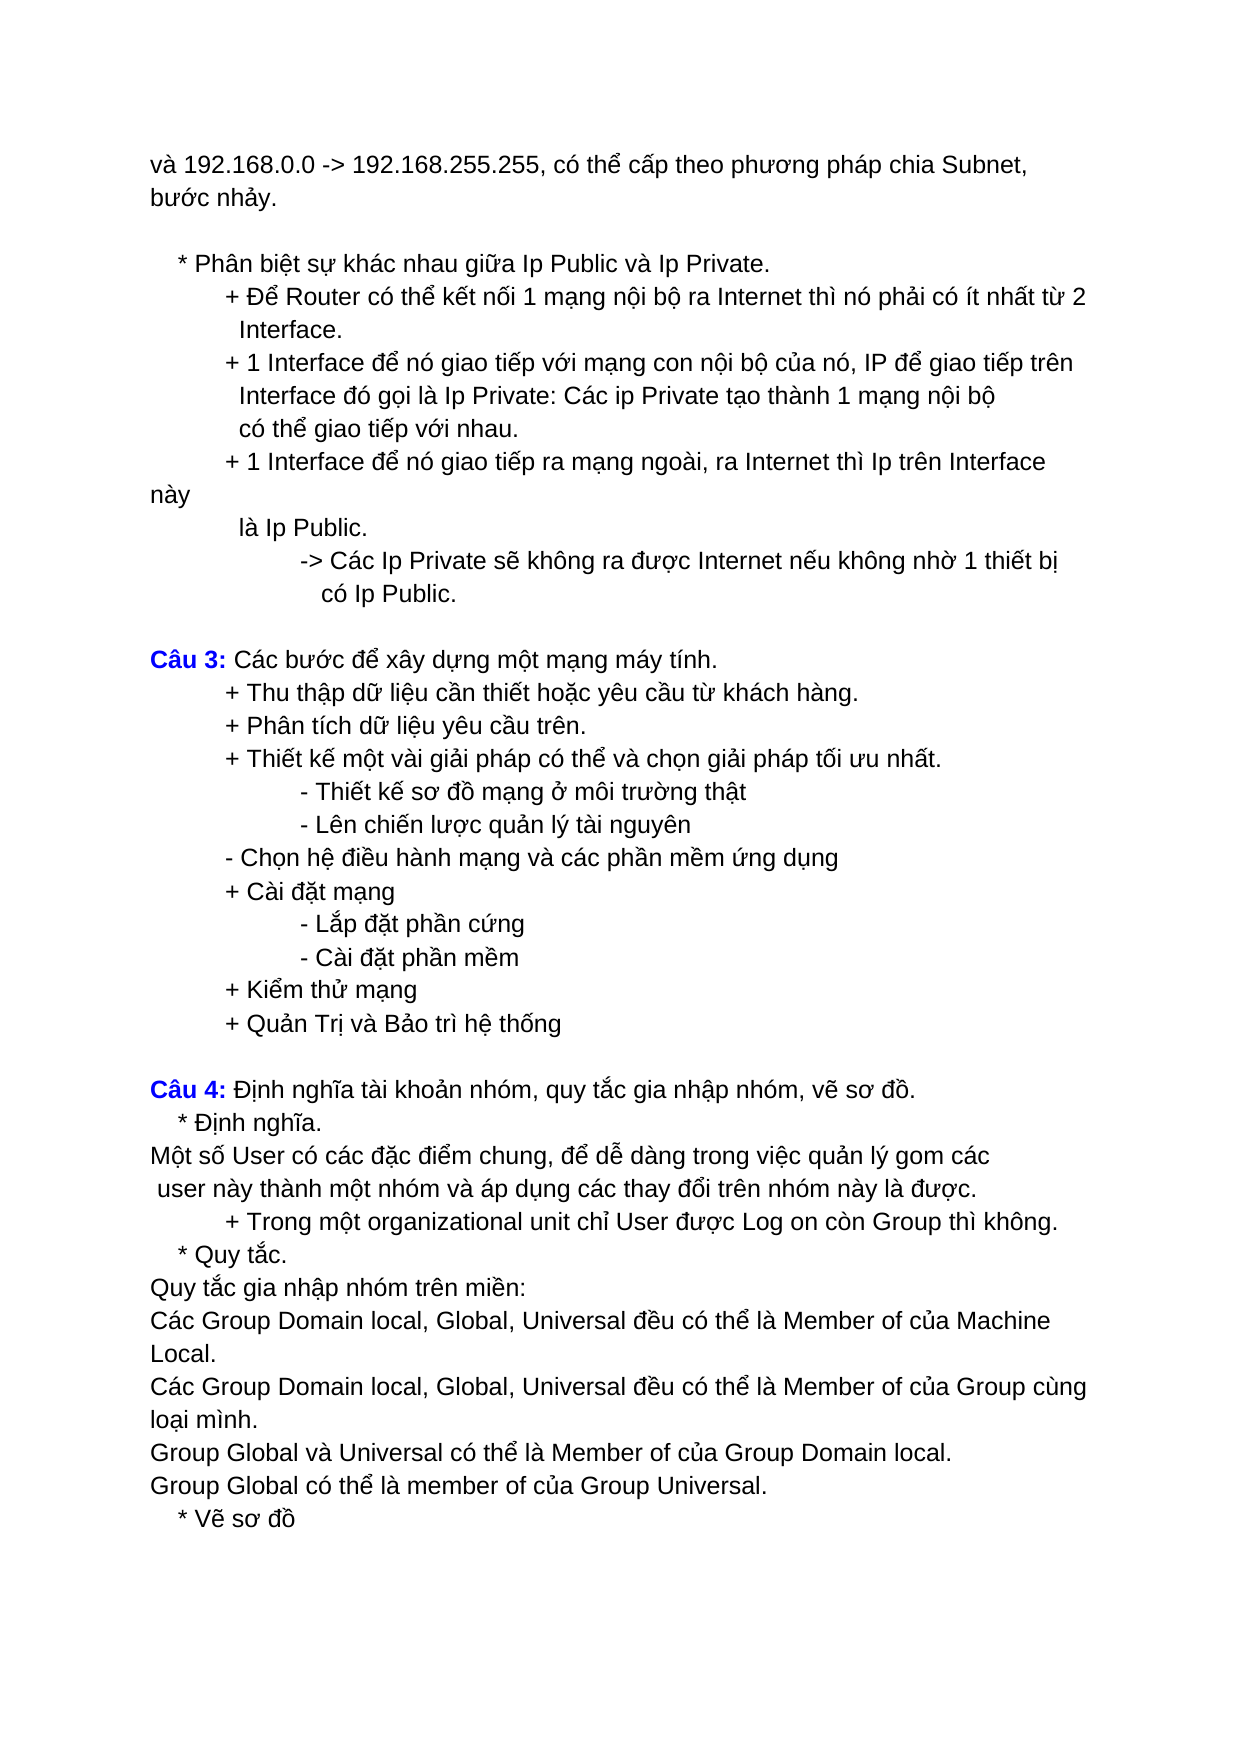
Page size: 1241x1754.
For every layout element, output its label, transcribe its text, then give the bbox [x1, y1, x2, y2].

text + Quản Trị và Bảo trì hệ thống [150, 1008, 1090, 1037]
text Câu 4: Định nghĩa tài khoản nhóm, quy tắc gia nhập nhóm, vẽ sơ đồ. [150, 1074, 1090, 1103]
text Group Global và Universal có thể là Member of của Group Domain local. [150, 1438, 1090, 1467]
text - Chọn hệ điều hành mạng và các phần mềm ứng dụng [150, 843, 1090, 872]
text có thể giao tiếp với nhau. [150, 414, 1090, 443]
text + 1 Interface để nó giao tiếp với mạng con nội bộ của nó, IP để giao tiếp trên [150, 348, 1090, 377]
text là Ip Public. [150, 513, 1090, 542]
text + Kiểm thử mạng [150, 976, 1090, 1004]
text + Phân tích dữ liệu yêu cầu trên. [150, 711, 1090, 740]
text + Thu thập dữ liệu cần thiết hoặc yêu cầu từ khách hàng. [150, 678, 1090, 707]
text Interface. [150, 315, 1090, 344]
text Group Global có thể là member of của Group Universal. [150, 1471, 1090, 1499]
text - Cài đặt phần mềm [150, 942, 1090, 971]
text Quy tắc gia nhập nhóm trên miền: [150, 1273, 1090, 1301]
text - Lên chiến lược quản lý tài nguyên [150, 810, 1090, 839]
text -> Các Ip Private sẽ không ra được Internet nếu không nhờ 1 thiết bị [150, 546, 1090, 575]
text Interface đó gọi là Ip Private: Các ip Private tạo thành 1 mạng nội bộ [150, 381, 1090, 410]
text + 1 Interface để nó giao tiếp ra mạng ngoài, ra Internet thì Ip trên Interface này [150, 447, 1090, 509]
text + Trong một organizational unit chỉ User được Log on còn Group thì không. [150, 1207, 1090, 1235]
text + Thiết kế một vài giải pháp có thể và chọn giải pháp tối ưu nhất. [150, 744, 1090, 773]
text * Quy tắc. [150, 1240, 1090, 1268]
text * Định nghĩa. [150, 1108, 1090, 1136]
text Các Group Domain local, Global, Universal đều có thể là Member of của Group cùng loại mình. [150, 1372, 1090, 1433]
text - Lắp đặt phần cứng [150, 909, 1090, 938]
text + Để Router có thể kết nối 1 mạng nội bộ ra Internet thì nó phải có ít nhất từ 2 [150, 282, 1090, 311]
text user này thành một nhóm và áp dụng các thay đổi trên nhóm này là được. [150, 1174, 1090, 1202]
text * Vẽ sơ đồ [150, 1504, 1090, 1533]
text Các Group Domain local, Global, Universal đều có thể là Member of của Machine Local. [150, 1306, 1090, 1367]
text * Phân biệt sự khác nhau giữa Ip Public và Ip Private. [150, 249, 1090, 278]
text - Thiết kế sơ đồ mạng ở môi trường thật [150, 777, 1090, 806]
text và 192.168.0.0 -> 192.168.255.255, có thể cấp theo phương pháp chia Subnet, bước nhảy. [150, 150, 1090, 212]
text + Cài đặt mạng [150, 876, 1090, 905]
text có Ip Public. [150, 579, 1090, 608]
text Một số User có các đặc điểm chung, để dễ dàng trong việc quản lý gom các [150, 1141, 1090, 1169]
text Câu 3: Các bước để xây dựng một mạng máy tính. [150, 645, 1090, 674]
